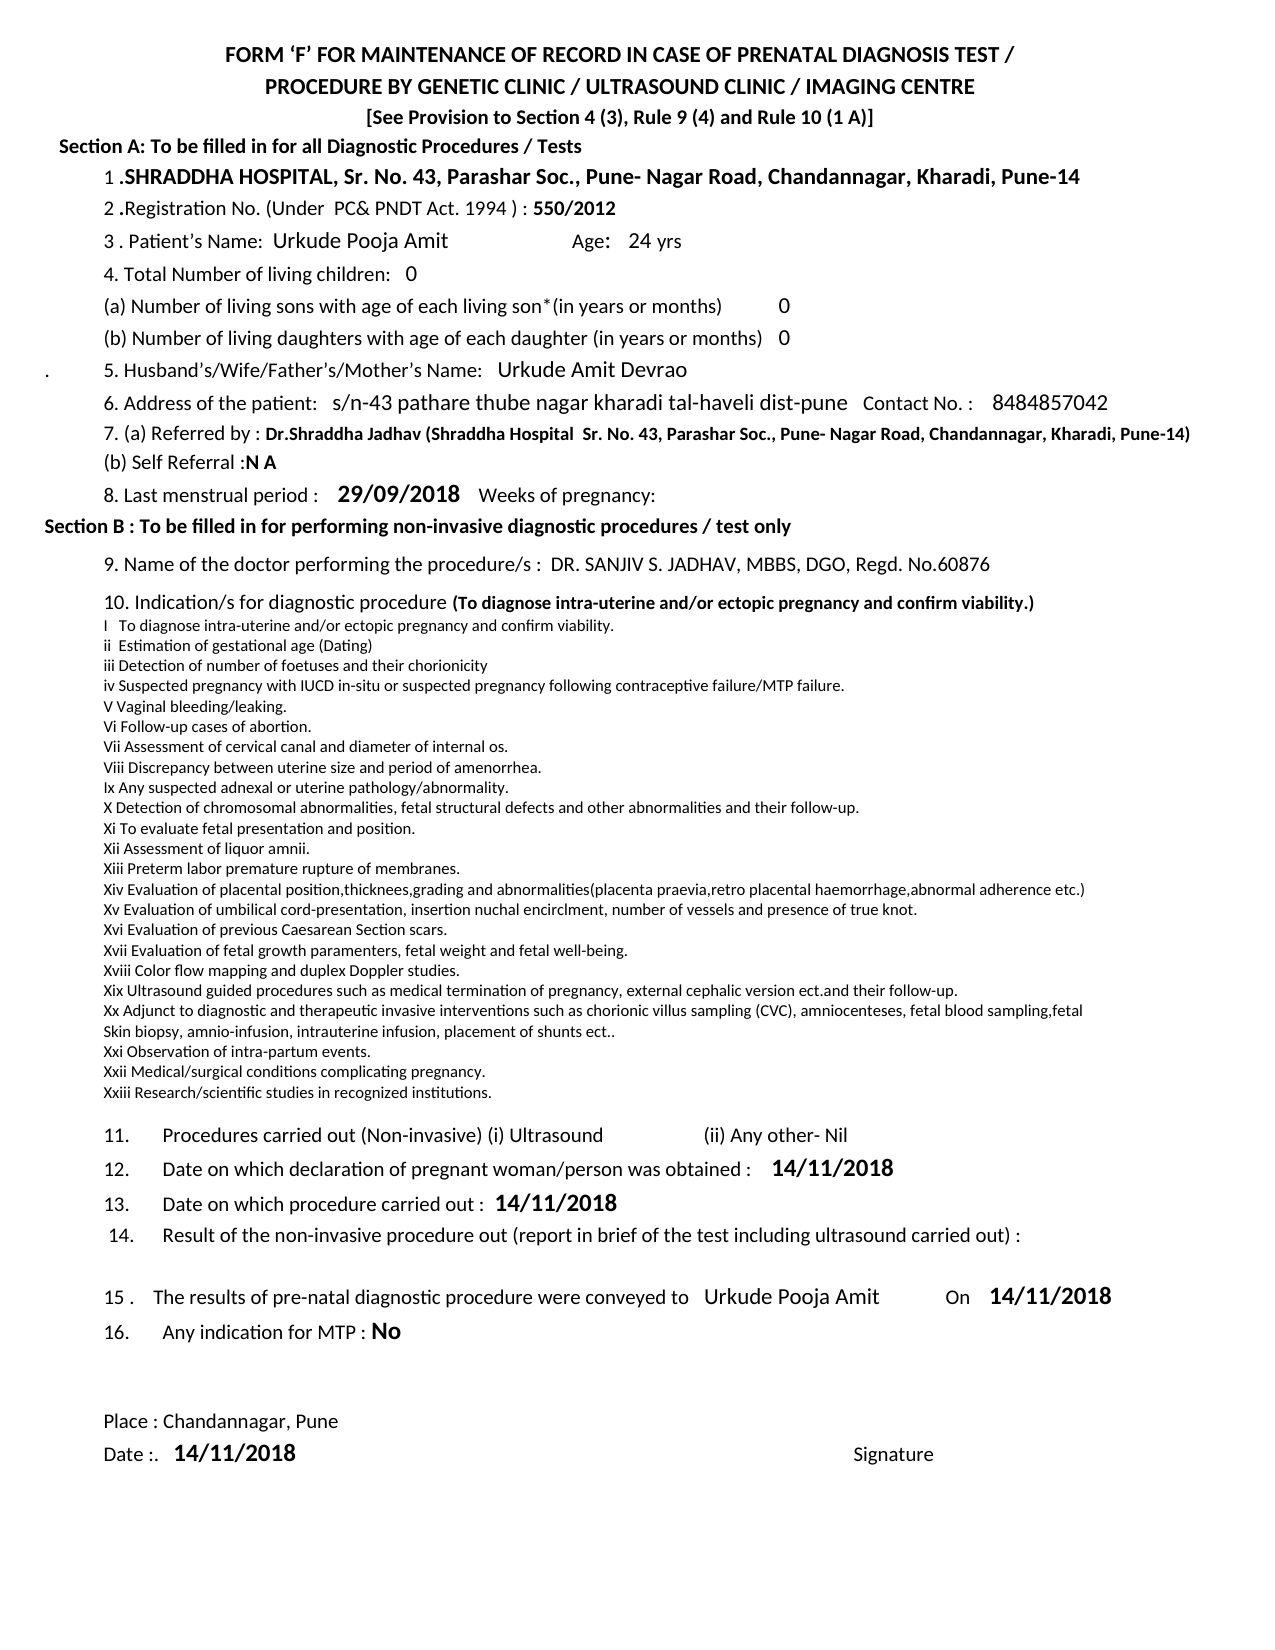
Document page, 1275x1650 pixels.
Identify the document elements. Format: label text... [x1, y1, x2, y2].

text 1 .SHRADDHA HOSPITAL, Sr. No. 43, Parashar Soc., Pune- Nagar Road, Chandannagar, Kharadi, Pune-14 [44, 162, 1196, 191]
text 4. Total Number of living children: [44, 259, 1196, 287]
text . 5. Husband’s/Wife/Father’s/Mother’s Name: [44, 355, 1255, 383]
text Vii Assessment of cervical canal and diameter of internal os. [0, 737, 1196, 757]
text 16. Any indication for MTP : No [0, 1315, 1275, 1346]
text 8. Last menstrual period : Weeks of pregnancy: [44, 478, 1255, 509]
text X Detection of chromosomal abnormalities, fetal structural defects and other abnormalities and their follow-up. [0, 798, 1196, 818]
text Vi Follow-up cases of abortion. [0, 716, 1196, 737]
text (b) Self Referral :N A [44, 449, 1255, 474]
text ii Estimation of gestational age (Dating) [0, 635, 1196, 655]
text 3 . Patient’s Name: Age: yrs [44, 224, 1166, 254]
text Xx Adjunct to diagnostic and therapeutic invasive interventions such as chorionic villus sampling (CVC), amniocenteses, fetal blood sampling,fetal [0, 1001, 1275, 1021]
text Xxii Medical/surgical conditions complicating pregnancy. [0, 1062, 1275, 1082]
text Xi To evaluate fetal presentation and position. [0, 818, 1196, 838]
text FORM ‘F’ FOR MAINTENANCE OF RECORD IN CASE OF PRENATAL DIAGNOSIS TEST / [44, 40, 1196, 68]
text iv Suspected pregnancy with IUCD in-situ or suspected pregnancy following contraceptive failure/MTP failure. [0, 676, 1196, 696]
text Ix Any suspected adnexal or uterine pathology/abnormality. [0, 777, 1196, 798]
text Skin biopsy, amnio-infusion, intrauterine infusion, placement of shunts ect.. [0, 1021, 1275, 1041]
text Section B : To be filled in for performing non-invasive diagnostic procedures / test only [44, 513, 1255, 538]
text Place : Chandannagar, Pune [0, 1408, 1275, 1434]
text Xxiii Research/scientific studies in recognized institutions. [0, 1082, 1275, 1102]
text Xvi Evaluation of previous Caesarean Section scars. [0, 919, 1275, 940]
text 15 . The results of pre-natal diagnostic procedure were conveyed to On [0, 1280, 1275, 1311]
text 10. Indication/s for diagnostic procedure (To diagnose intra-uterine and/or ectopic pregnancy and confirm viability.) [75, 589, 1255, 615]
text Viii Discrepancy between uterine size and period of amenorrhea. [0, 757, 1196, 777]
text I To diagnose intra-uterine and/or ectopic pregnancy and confirm viability. [75, 615, 1255, 635]
text 2 .Registration No. (Under PC& PNDT Act. 1994 ) : 550/2012 [44, 195, 1196, 220]
text [See Provision to Section 4 (3), Rule 9 (4) and Rule 10 (1 A)] [44, 104, 1196, 129]
text Xv Evaluation of umbilical cord-presentation, insertion nuchal encirclment, number of vessels and presence of true knot. [0, 899, 1275, 919]
text 7. (a) Referred by : Dr.Shraddha Jadhav (Shraddha Hospital Sr. No. 43, Parashar Soc., Pune- Nagar Road, Chandannagar, Kharadi, Pune-14) [44, 420, 1255, 445]
text 13. Date on which procedure carried out : [0, 1187, 1275, 1217]
text Section A: To be filled in for all Diagnostic Procedures / Tests [44, 133, 1196, 159]
text 6. Address of the patient: Contact No. : [103, 388, 1255, 416]
text Xviii Color flow mapping and duplex Doppler studies. [0, 960, 1275, 980]
text Xvii Evaluation of fetal growth paramenters, fetal weight and fetal well-being. [0, 940, 1275, 960]
text Xxi Observation of intra-partum events. [103, 1041, 1275, 1062]
text Xii Assessment of liquor amnii. [0, 838, 1196, 858]
text Xix Ultrasound guided procedures such as medical termination of pregnancy, external cephalic version ect.and their follow-up. [0, 980, 1275, 1001]
text 12. Date on which declaration of pregnant woman/person was obtained : [0, 1152, 1275, 1182]
text Xiv Evaluation of placental position,thicknees,grading and abnormalities(placenta praevia,retro placental haemorrhage,abnormal adherence etc.) [0, 879, 1275, 899]
text Date :. Signature [0, 1438, 1275, 1468]
text (a) Number of living sons with age of each living son*(in years or months) [44, 291, 1255, 319]
text (b) Number of living daughters with age of each daughter (in years or months) [44, 323, 1255, 351]
text iii Detection of number of foetuses and their chorionicity [0, 655, 1196, 676]
text Xiii Preterm labor premature rupture of membranes. [0, 858, 1196, 879]
text 14. Result of the non-invasive procedure out (report in brief of the test including ultrasound carried out) : [103, 1222, 1226, 1247]
text PROCEDURE BY GENETIC CLINIC / ULTRASOUND CLINIC / IMAGING CENTRE [44, 72, 1196, 100]
text 11. Procedures carried out (Non-invasive) (i) Ultrasound (ii) Any other- Nil [0, 1123, 1275, 1148]
text 9. Name of the doctor performing the procedure/s : DR. SANJIV S. JADHAV, MBBS, DGO, Regd. No.60876 [0, 551, 1255, 577]
text V Vaginal bleeding/leaking. [0, 696, 1196, 716]
